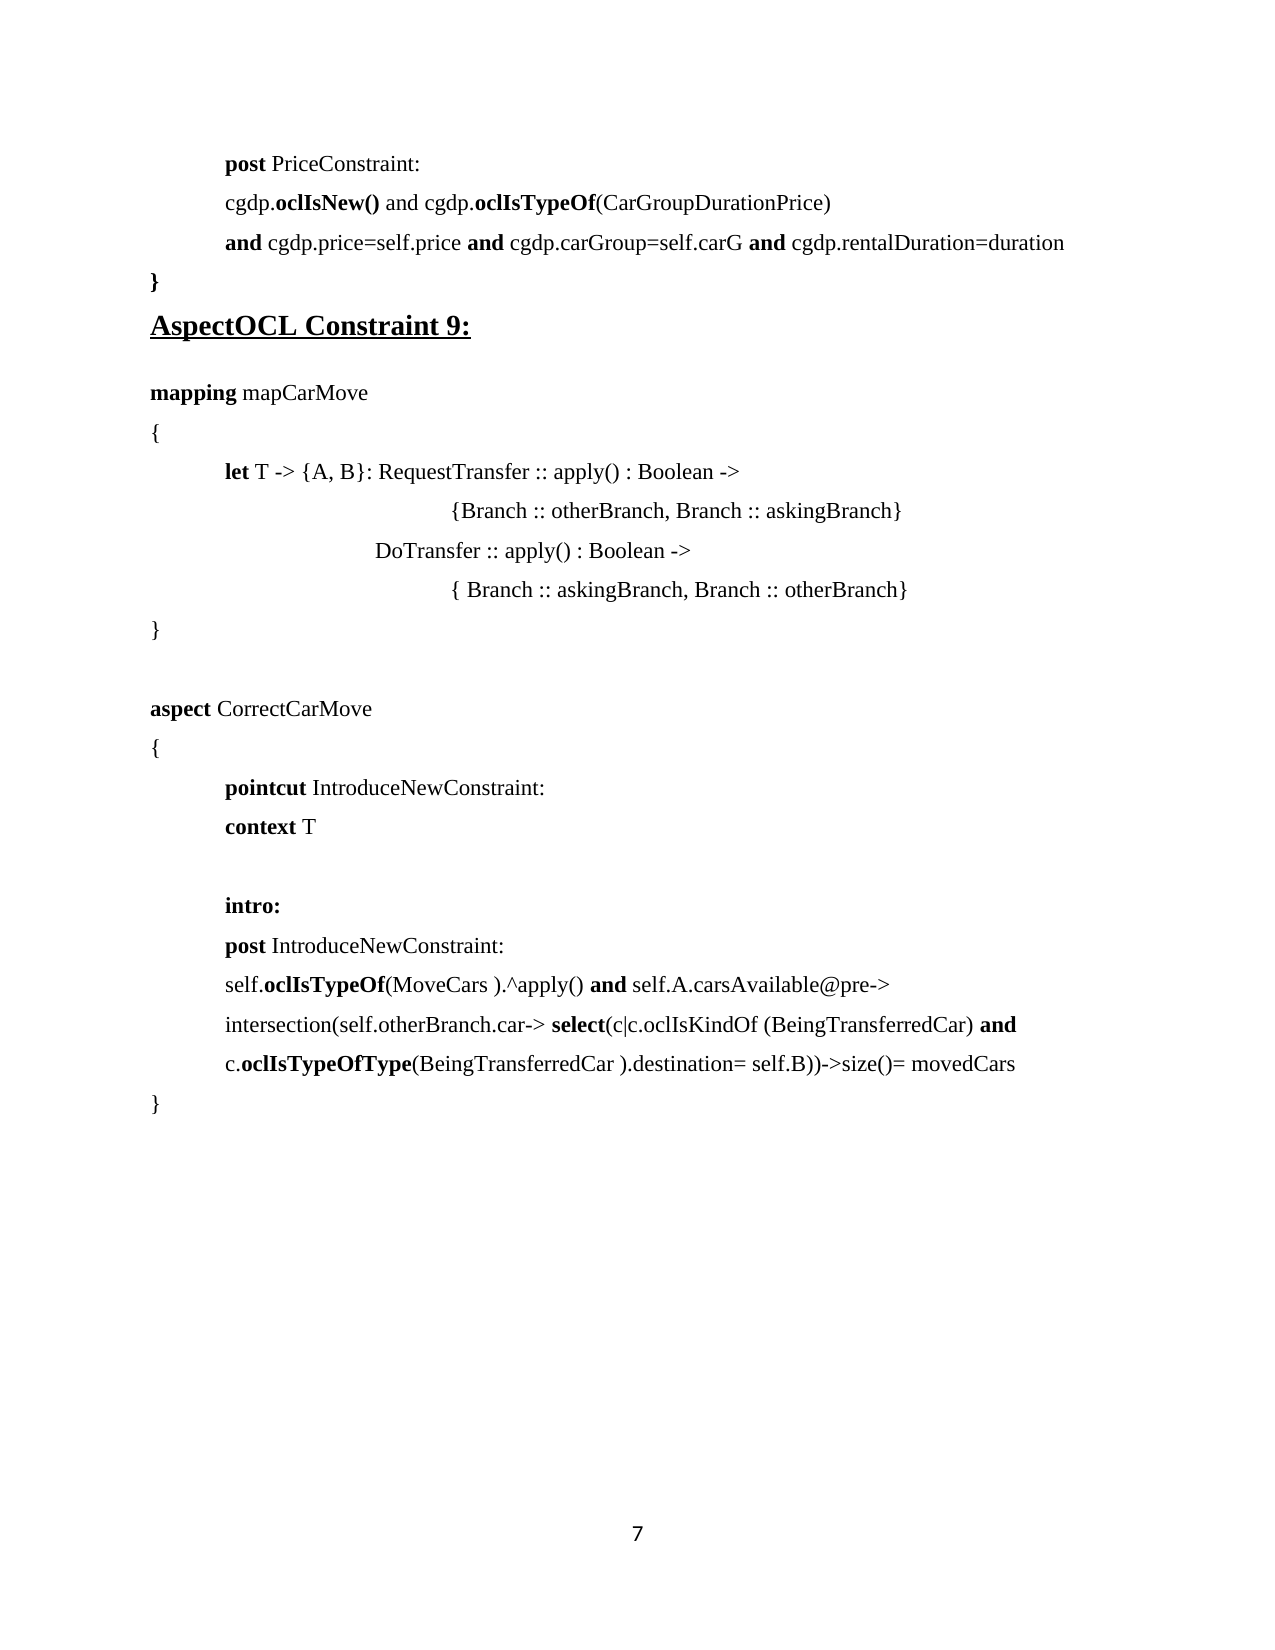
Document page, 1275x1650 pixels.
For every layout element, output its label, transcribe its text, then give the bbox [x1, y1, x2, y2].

text intro: [225, 892, 1125, 919]
text aspect CorrectCarMove [150, 695, 1125, 721]
text } [150, 1090, 1125, 1116]
text post PriceConstraint: [225, 150, 1125, 176]
text } [150, 616, 1125, 642]
text self.oclIsTypeOf(MoveCars ).^apply() and self.A.carsAvailable@pre-> intersection(self.otherBranch.car-> select(c|c.oclIsKindOf (BeingTransferredCar) and [225, 971, 1125, 1037]
text cgdp.oclIsNew() and cgdp.oclIsTypeOf(CarGroupDurationPrice) [225, 189, 1125, 216]
text pointcut IntroduceNewConstraint: [225, 774, 1125, 800]
text AspectOCL Constraint 9: [150, 308, 1125, 341]
text context T [225, 813, 1125, 840]
text post IntroduceNewConstraint: [225, 932, 1125, 958]
text { [150, 734, 1125, 761]
text { Branch :: askingBranch, Branch :: otherBranch} [225, 576, 1125, 603]
text c.oclIsTypeOfType(BeingTransferredCar ).destination= self.B))->size()= movedCars [225, 1050, 1125, 1077]
text { [150, 418, 1125, 445]
text {Branch :: otherBranch, Branch :: askingBranch} [375, 497, 1125, 524]
text let T -> {A, B}: RequestTransfer :: apply() : Boolean -> [225, 458, 1125, 484]
text } [150, 268, 1125, 295]
text mapping mapCarMove [150, 379, 1125, 405]
text DoTransfer :: apply() : Boolean -> [225, 537, 1125, 563]
text and cgdp.price=self.price and cgdp.carGroup=self.carG and cgdp.rentalDuration=duration [225, 229, 1125, 255]
